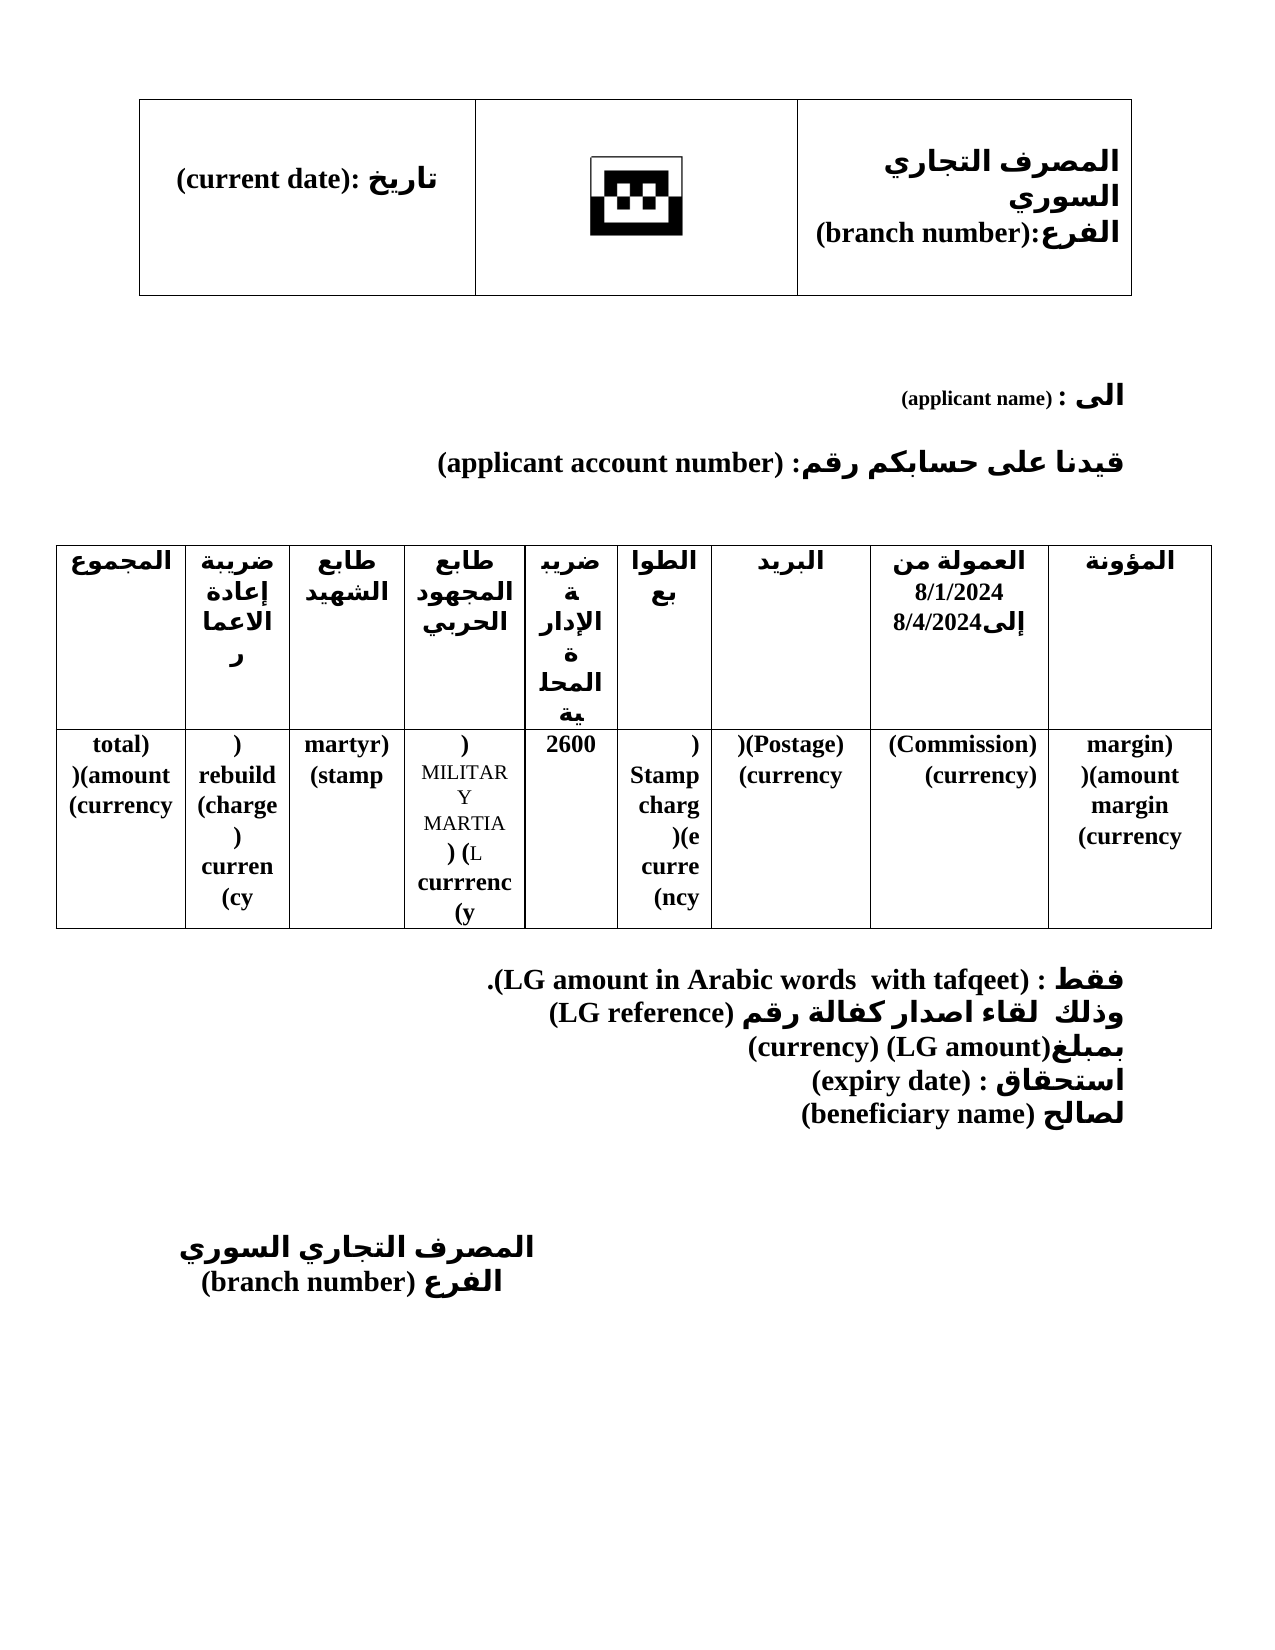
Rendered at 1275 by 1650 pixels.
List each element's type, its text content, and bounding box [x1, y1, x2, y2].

text لصالح (beneficiary name) [150, 1096, 1125, 1130]
text استحقاق : (expiry date) [150, 1063, 1125, 1096]
table_cell (total amount)(currency) [57, 730, 185, 927]
table_cell (MILITARY MARTIAL) (currrency) [405, 730, 524, 927]
table_cell (margin amount)(margin currency) [1049, 730, 1211, 927]
text الفرع (branch number) [0, 1264, 1125, 1297]
table_header طابع المجهود الحربي [405, 546, 524, 728]
text وذلك لقاء اصدار كفالة رقم (LG reference) [150, 996, 1125, 1029]
table_header الطوابع [618, 546, 711, 728]
picture [589, 155, 684, 237]
table_cell (Stamp charge)(currency) [618, 730, 711, 927]
table_header طابع الشهيد [290, 546, 404, 728]
table_header العمولة من8/1/2024 إلى8/4/2024 [871, 546, 1048, 728]
text الى : (applicant name) [150, 378, 1125, 411]
table_cell (martyr stamp) [290, 730, 404, 927]
table_cell (rebuild charge)(currency) [186, 730, 289, 927]
text بمبلغ(LG amount) (currency) [150, 1029, 1125, 1063]
table_cell (Postage)(currency) [712, 730, 870, 927]
table_header البريد [712, 546, 870, 728]
table_header المؤونة [1049, 546, 1211, 728]
table_cell (Commission) (currency) [871, 730, 1048, 927]
text المصرف التجاري السوري [150, 1230, 1125, 1264]
text قيدنا على حسابكم رقم: (applicant account number) [150, 445, 1125, 478]
table_header ضريبة الإدارة المحلية [526, 546, 617, 728]
table_header المجموع [57, 546, 185, 728]
text فقط : (LG amount in Arabic words with tafqeet). [150, 962, 1125, 996]
table_cell 2600 [526, 730, 617, 927]
table_header ضريبة إعادة الاعمار [186, 546, 289, 728]
